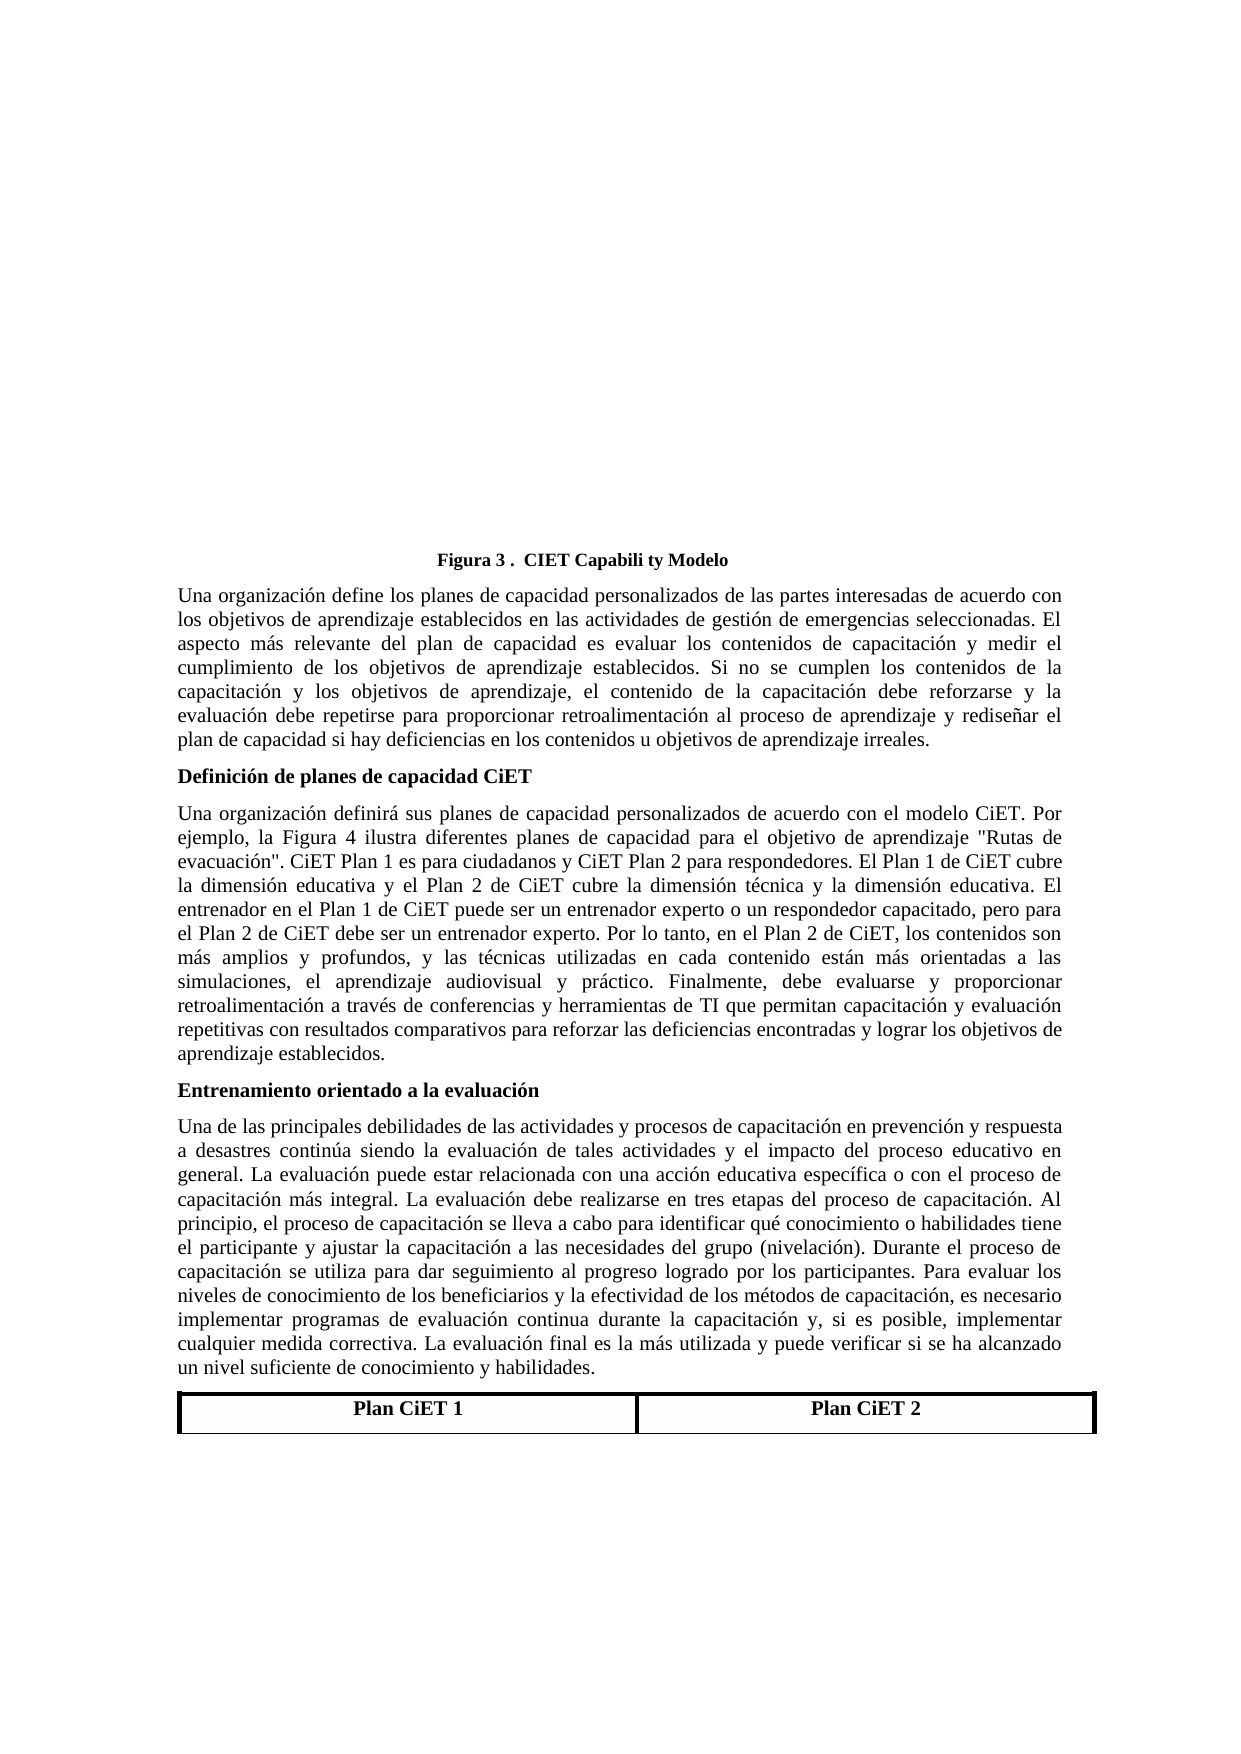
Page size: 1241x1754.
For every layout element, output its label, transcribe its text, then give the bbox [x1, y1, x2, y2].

text Una organización define los planes de capacidad personalizados de las partes interesadas de acuerdo con los objetivos de aprendizaje establecidos en las actividades de gestión de emergencias seleccionadas. El aspecto más relevante del plan de capacidad es evaluar los contenidos de capacitación y medir el cumplimiento de los objetivos de aprendizaje establecidos. Si no se cumplen los contenidos de la capacitación y los objetivos de aprendizaje, el contenido de la capacitación debe reforzarse y la evaluación debe repetirse para proporcionar retroalimentación al proceso de aprendizaje y rediseñar el plan de capacidad si hay deficiencias en los contenidos u objetivos de aprendizaje irreales. [177, 583, 1063, 751]
text Figura 3 . CIET Capabili ty Modelo [102, 549, 1063, 571]
text Una organización definirá sus planes de capacidad personalizados de acuerdo con el modelo CiET. Por ejemplo, la Figura 4 ilustra diferentes planes de capacidad para el objetivo de aprendizaje "Rutas de evacuación". CiET Plan 1 es para ciudadanos y CiET Plan 2 para respondedores. El Plan 1 de CiET cubre la dimensión educativa y el Plan 2 de CiET cubre la dimensión técnica y la dimensión educativa. El entrenador en el Plan 1 de CiET puede ser un entrenador experto o un respondedor capacitado, pero para el Plan 2 de CiET debe ser un entrenador experto. Por lo tanto, en el Plan 2 de CiET, los contenidos son más amplios y profundos, y las técnicas utilizadas en cada contenido están más orientadas a las simulaciones, el aprendizaje audiovisual y práctico. Finalmente, debe evaluarse y proporcionar retroalimentación a través de conferencias y herramientas de TI que permitan capacitación y evaluación repetitivas con resultados comparativos para reforzar las deficiencias encontradas y lograr los objetivos de aprendizaje establecidos. [177, 801, 1063, 1065]
text Definición de planes de capacidad CiET [177, 764, 1063, 788]
text Entrenamiento orientado a la evaluación [177, 1078, 1063, 1102]
table_header Plan CiET 2 [639, 1396, 1092, 1433]
text Una de las principales debilidades de las actividades y procesos de capacitación en prevención y respuesta a desastres continúa siendo la evaluación de tales actividades y el impacto del proceso educativo en general. La evaluación puede estar relacionada con una acción educativa específica o con el proceso de capacitación más integral. La evaluación debe realizarse en tres etapas del proceso de capacitación. Al principio, el proceso de capacitación se lleva a cabo para identificar qué conocimiento o habilidades tiene el participante y ajustar la capacitación a las necesidades del grupo (nivelación). Durante el proceso de capacitación se utiliza para dar seguimiento al progreso logrado por los participantes. Para evaluar los niveles de conocimiento de los beneficiarios y la efectividad de los métodos de capacitación, es necesario implementar programas de evaluación continua durante la capacitación y, si es posible, implementar cualquier medida correctiva. La evaluación final es la más utilizada y puede verificar si se ha alcanzado un nivel suficiente de conocimiento y habilidades. [177, 1114, 1063, 1379]
table_header Plan CiET 1 [182, 1396, 635, 1433]
